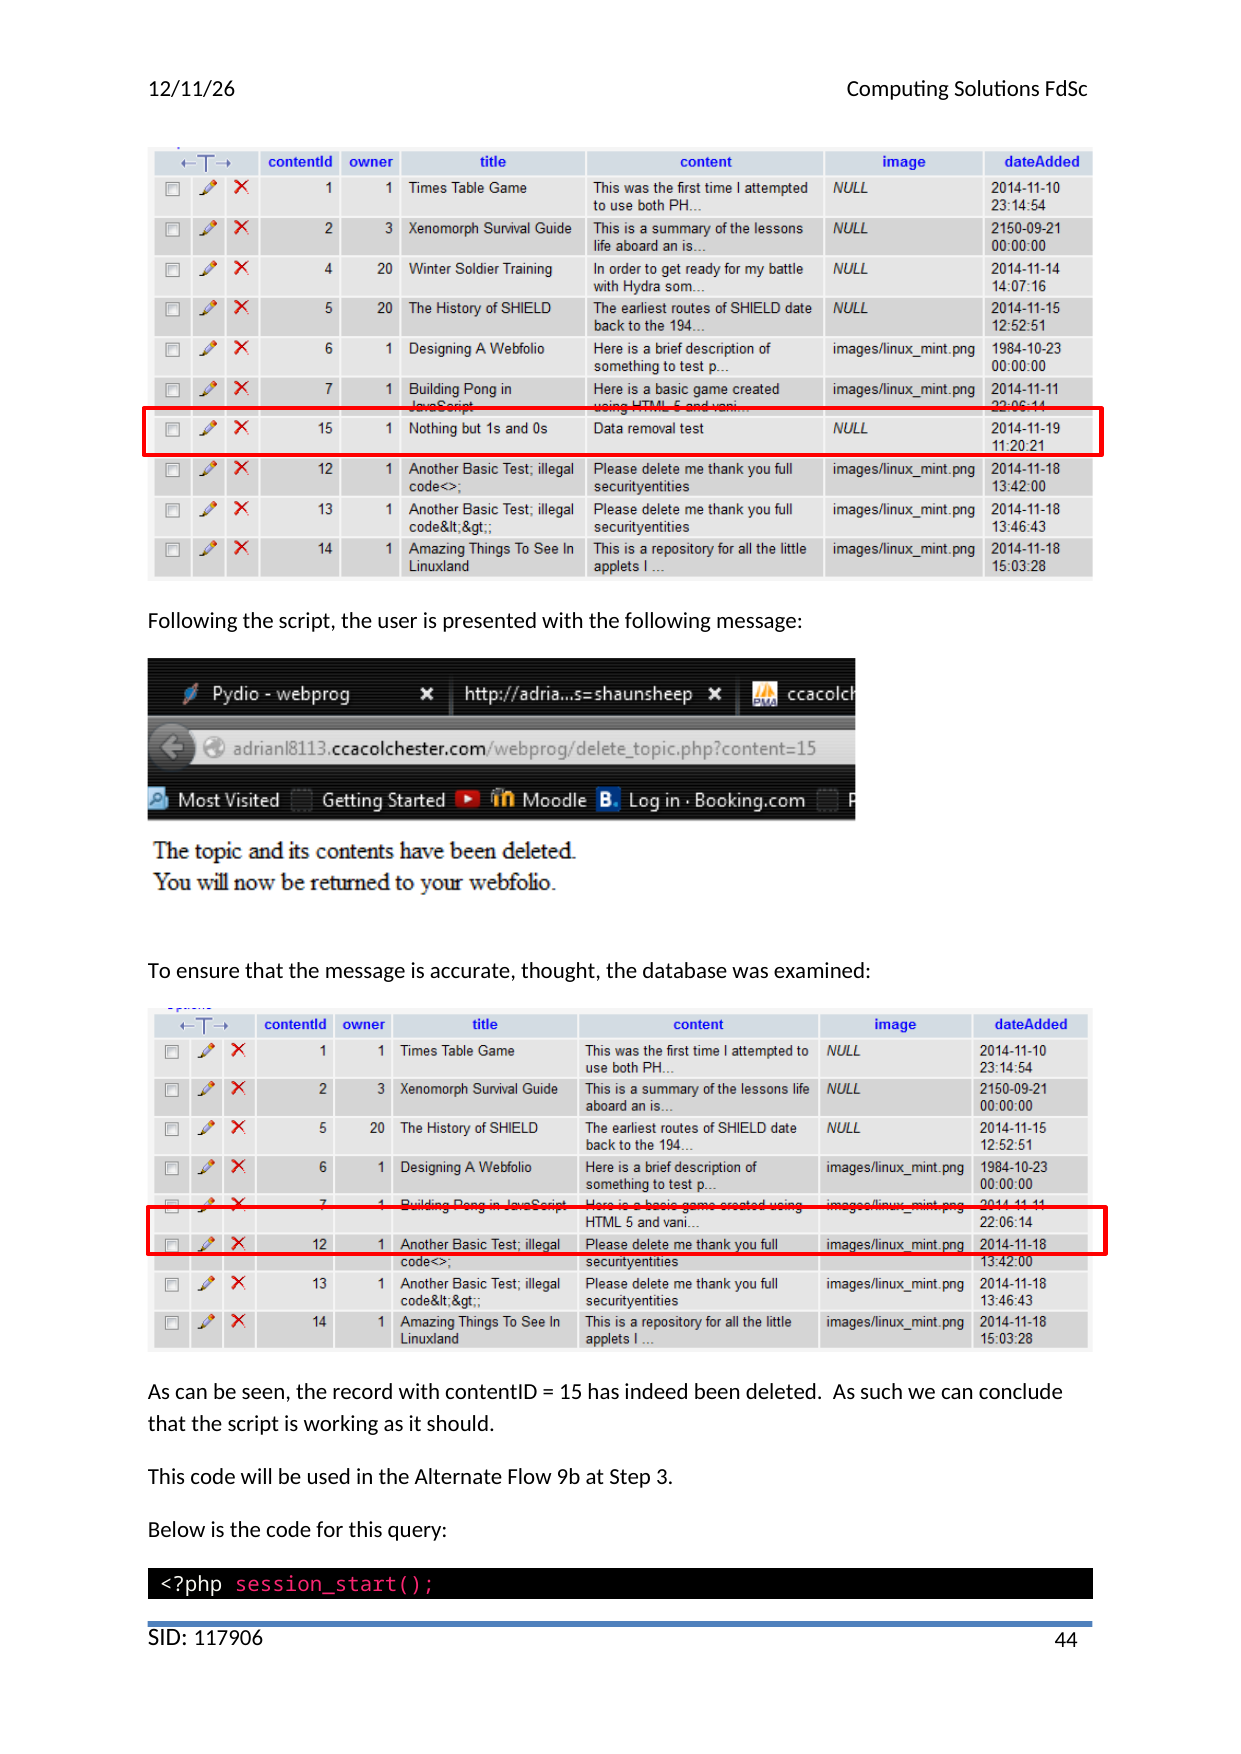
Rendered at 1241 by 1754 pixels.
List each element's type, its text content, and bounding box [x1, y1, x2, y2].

picture [147, 1008, 1093, 1205]
picture [147, 1256, 1093, 1352]
picture [147, 457, 1093, 581]
text This code will be used in the Alternate Flow 9b at Step 3. [148, 1462, 1092, 1490]
text Following the script, the user is presented with the following message: [148, 606, 1092, 634]
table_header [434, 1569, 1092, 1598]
text To ensure that the message is accurate, thought, the database was examined: [148, 956, 1092, 984]
picture [147, 658, 856, 931]
text Below is the code for this query: [148, 1515, 1092, 1543]
picture [147, 410, 1093, 453]
text As can be seen, the record with contentID = 15 has indeed been deleted. As such we can conclude that the script is working as it should. [148, 1377, 1092, 1437]
picture [147, 147, 1093, 406]
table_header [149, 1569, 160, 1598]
picture [150, 1209, 1093, 1252]
